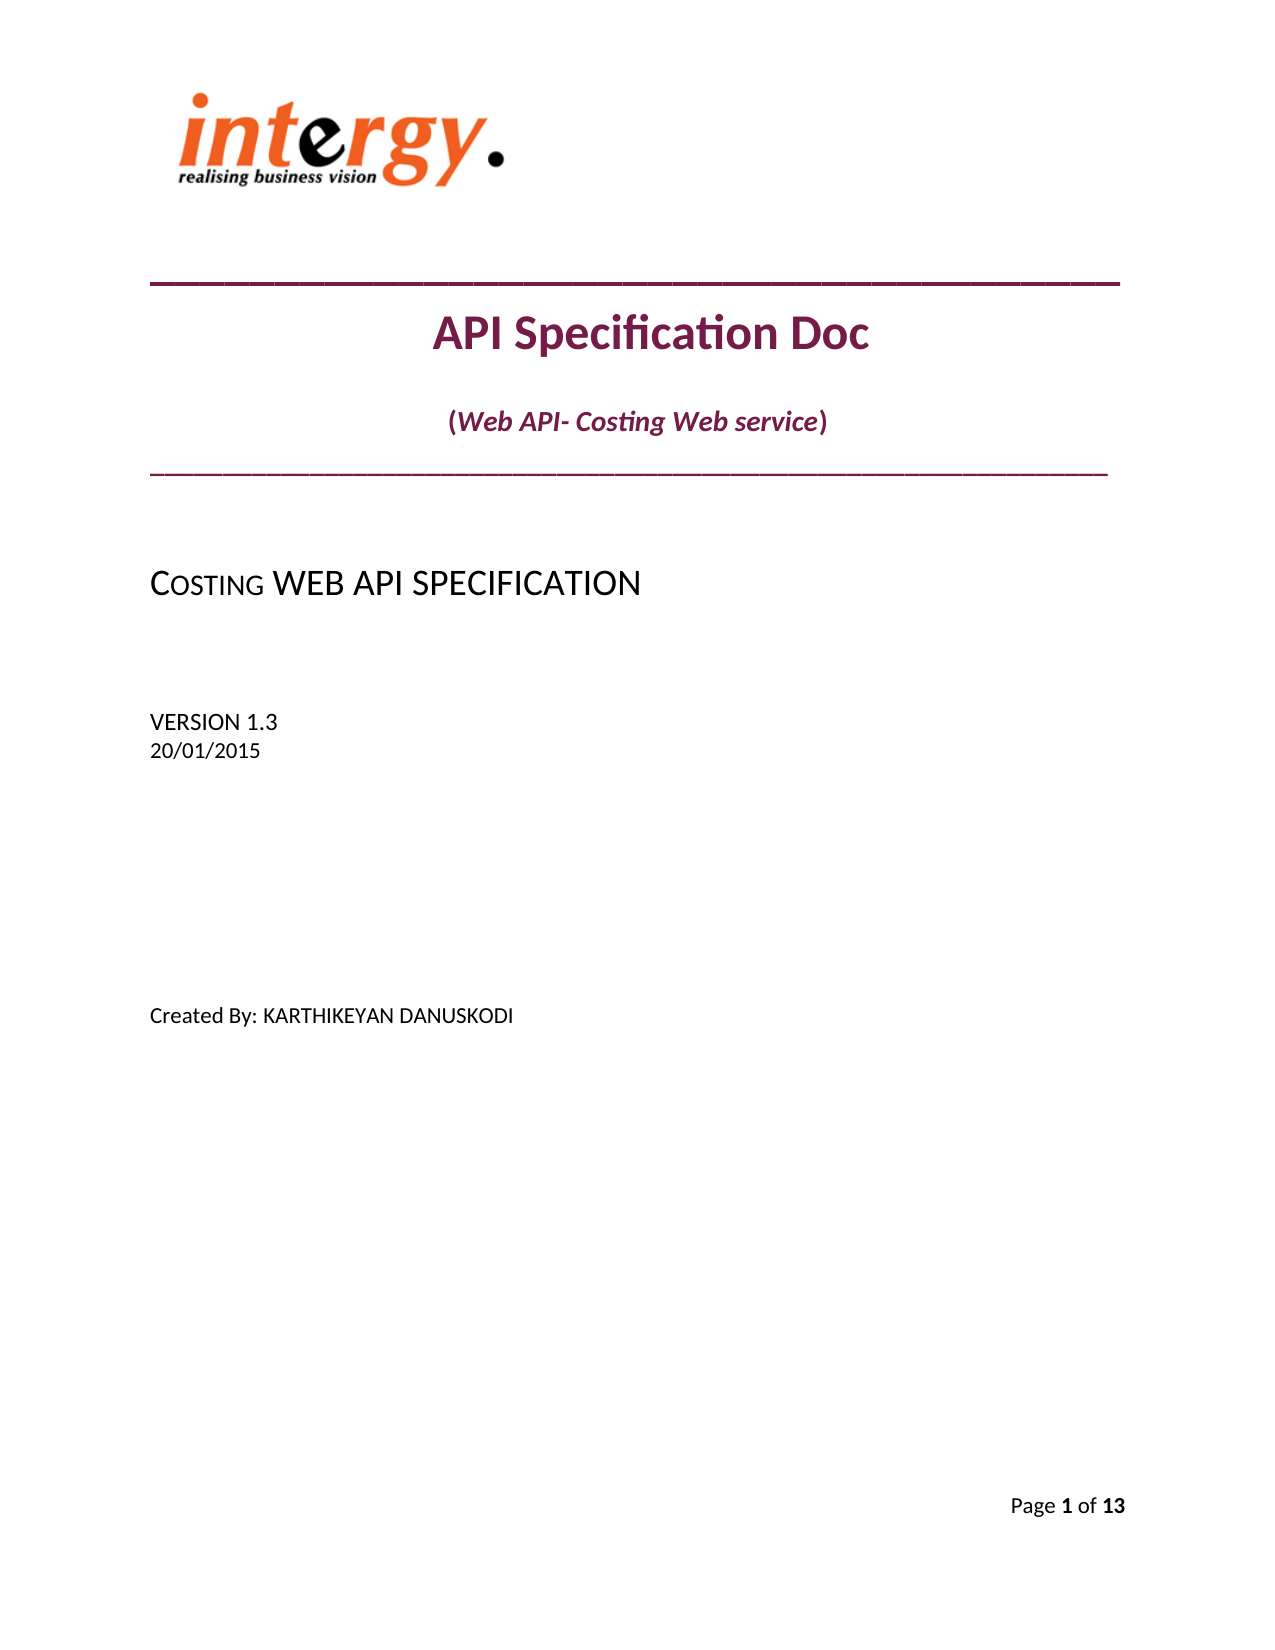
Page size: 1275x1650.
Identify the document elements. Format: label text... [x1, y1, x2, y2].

text VERSION 1.3 [150, 706, 1125, 736]
text Costing WEB API SPECIFICATION [150, 559, 1125, 604]
text _______________________________________ [150, 231, 1152, 292]
text Created By: KARTHIKEYAN DANUSKODI [150, 1001, 1125, 1029]
picture [150, 75, 536, 203]
text 20/01/2015 [150, 736, 1125, 764]
text (Web API- Costing Web service) [150, 403, 1125, 439]
text API Specification Doc [150, 301, 1152, 362]
text __________________________________________________________________ [150, 444, 1125, 480]
